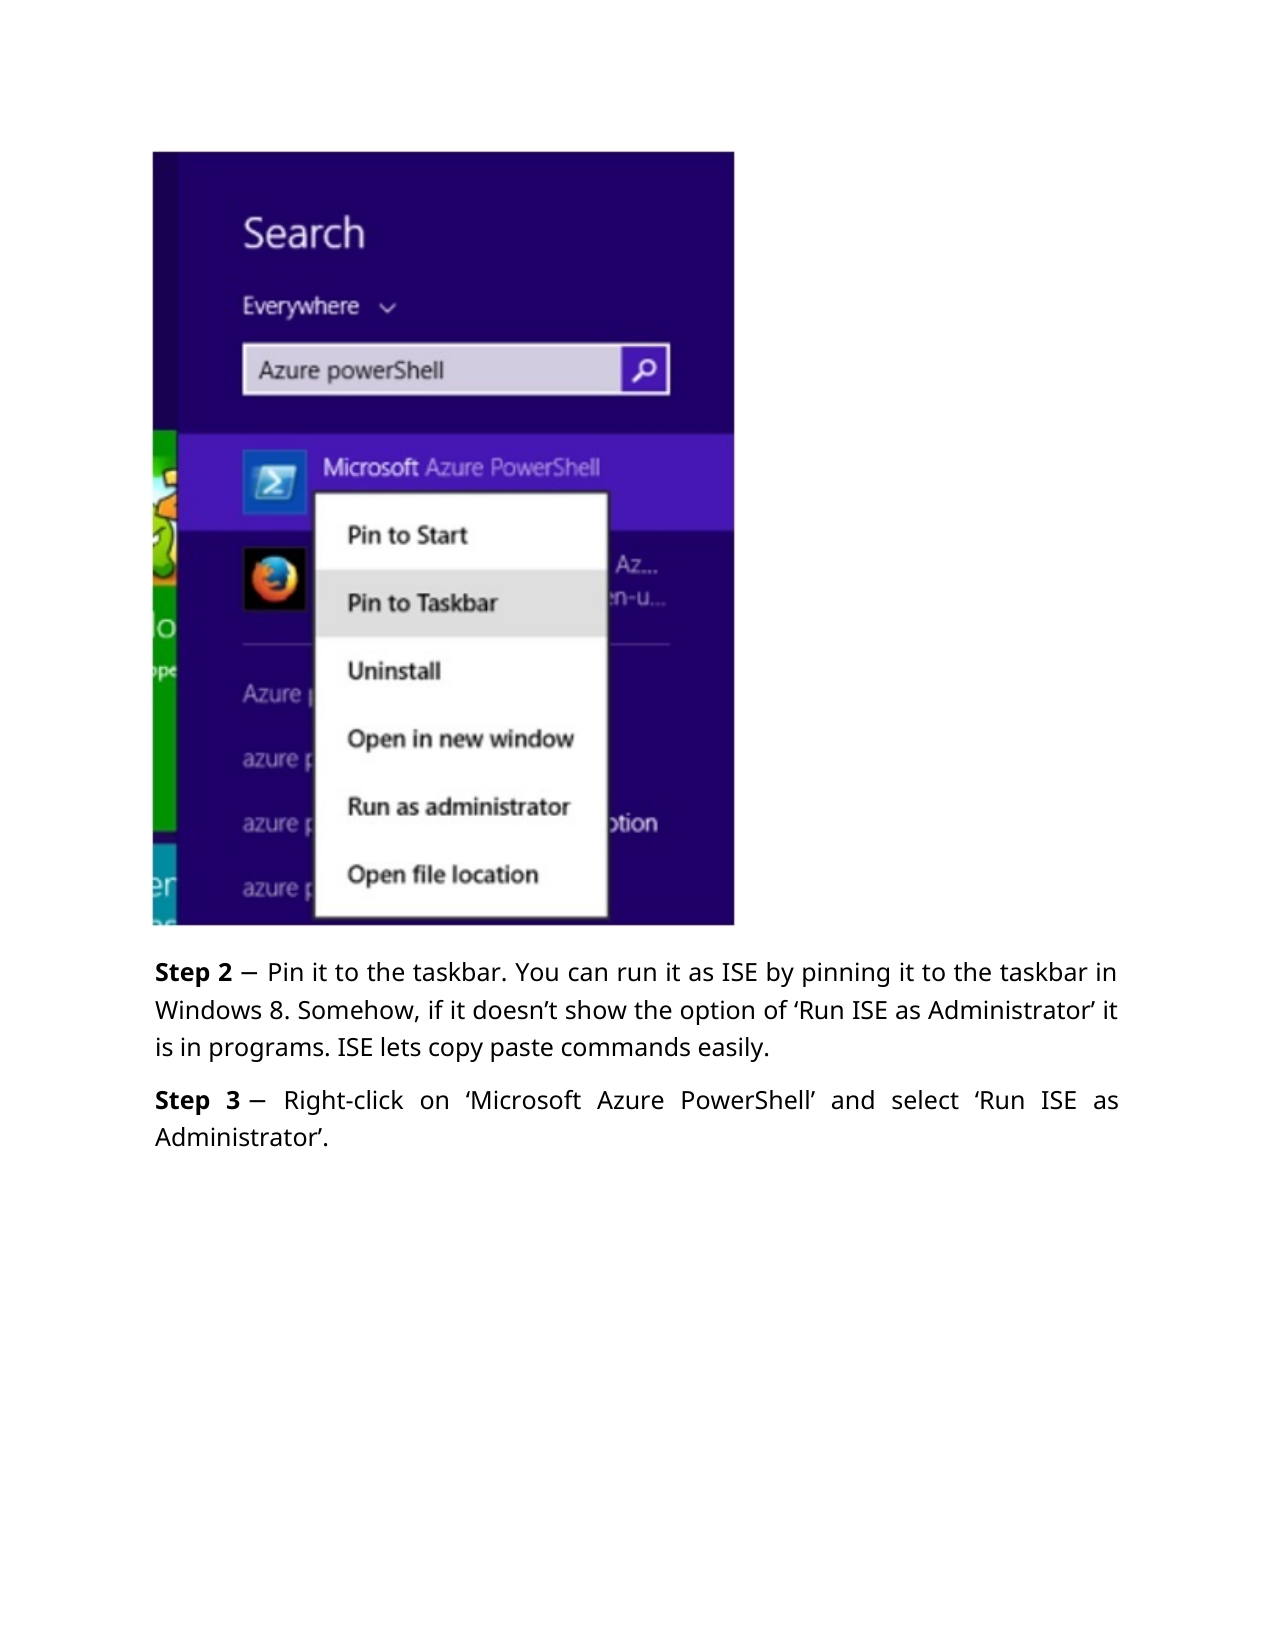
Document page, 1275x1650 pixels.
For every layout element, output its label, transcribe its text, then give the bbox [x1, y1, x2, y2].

text Step 3 − Right-click on ‘Microsoft Azure PowerShell’ and select ‘Run ISE as Administrator’. [155, 1079, 1120, 1154]
picture [150, 150, 736, 927]
text Step 2 − Pin it to the taskbar. You can run it as ISE by pinning it to the taskbar in Windows 8. Somehow, if it doesn’t show the option of ‘Run ISE as Administrator’ it is in programs. ISE lets copy paste commands easily. [155, 952, 1120, 1064]
